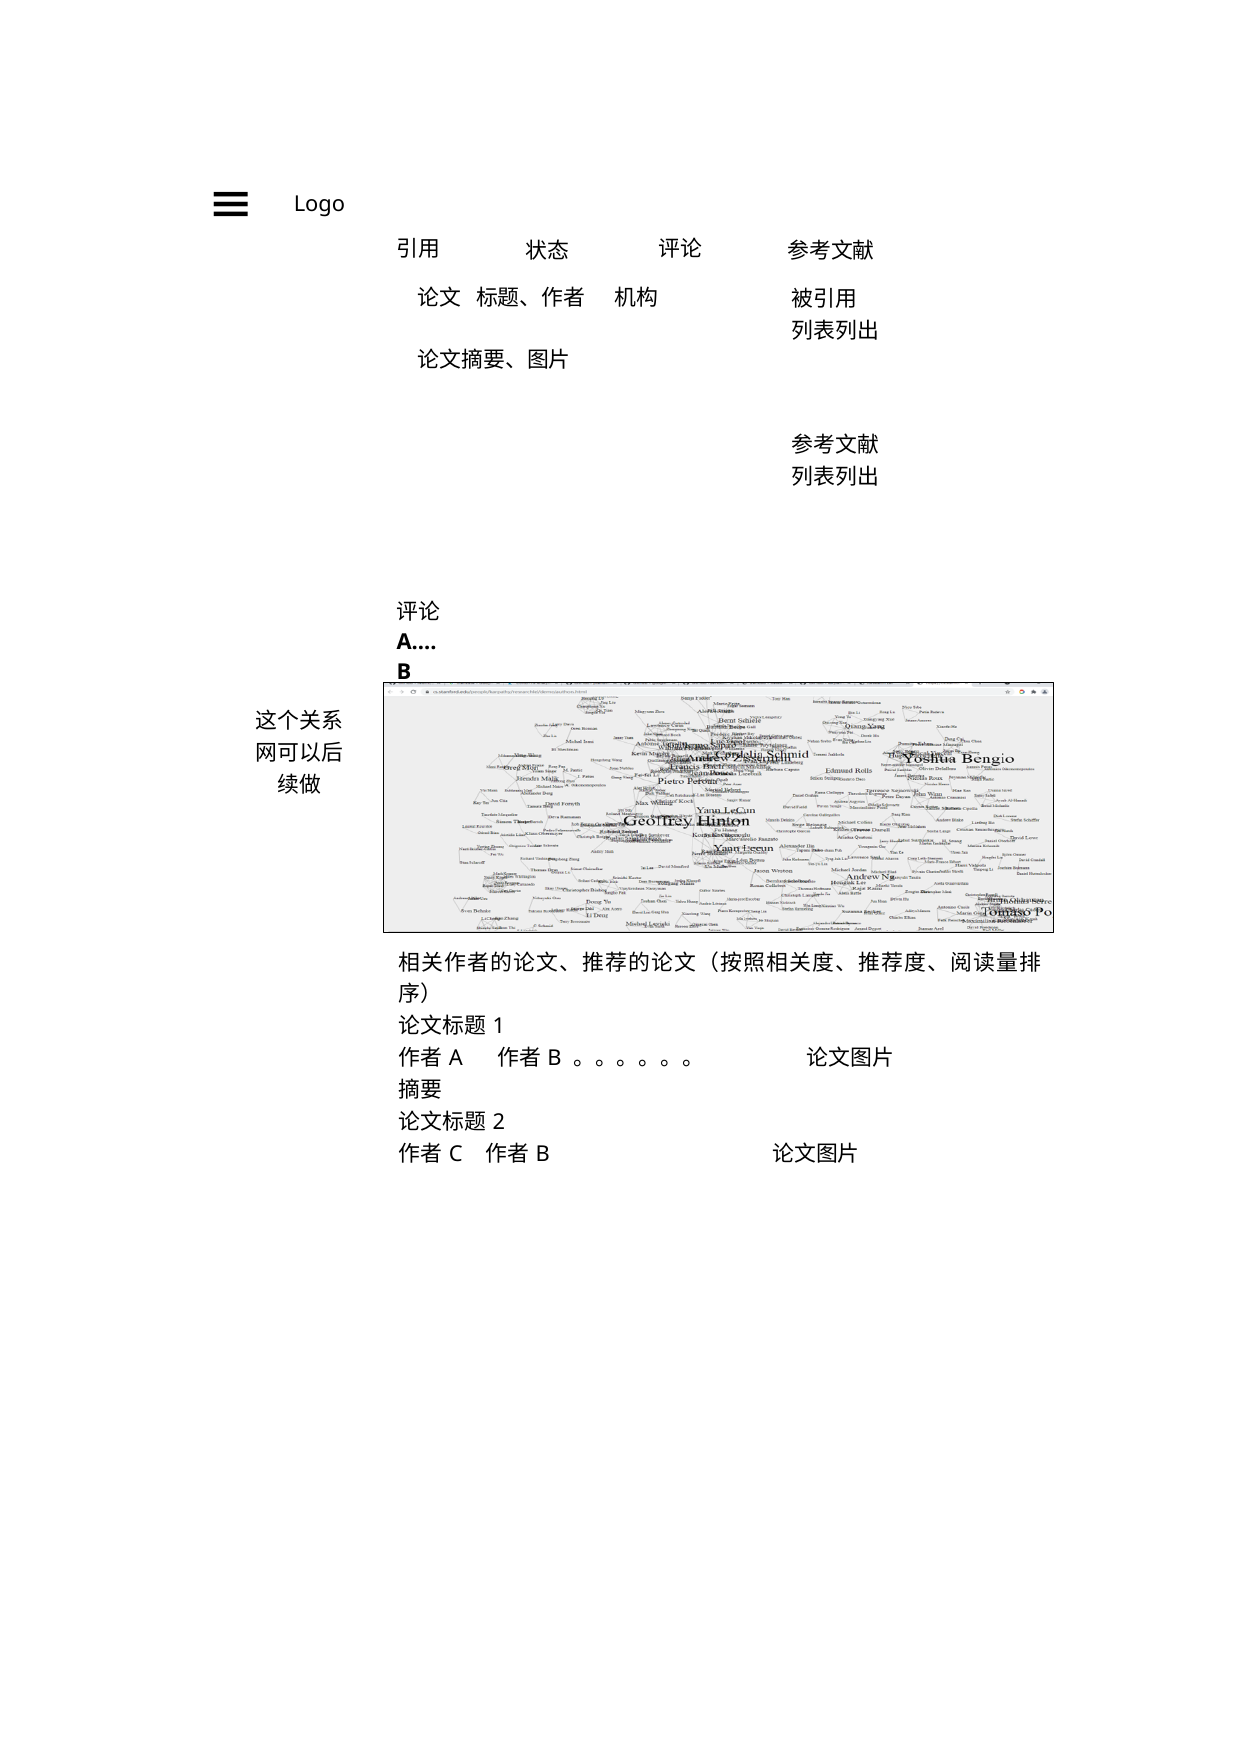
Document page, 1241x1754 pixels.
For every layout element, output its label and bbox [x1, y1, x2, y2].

picture [384, 683, 1053, 932]
